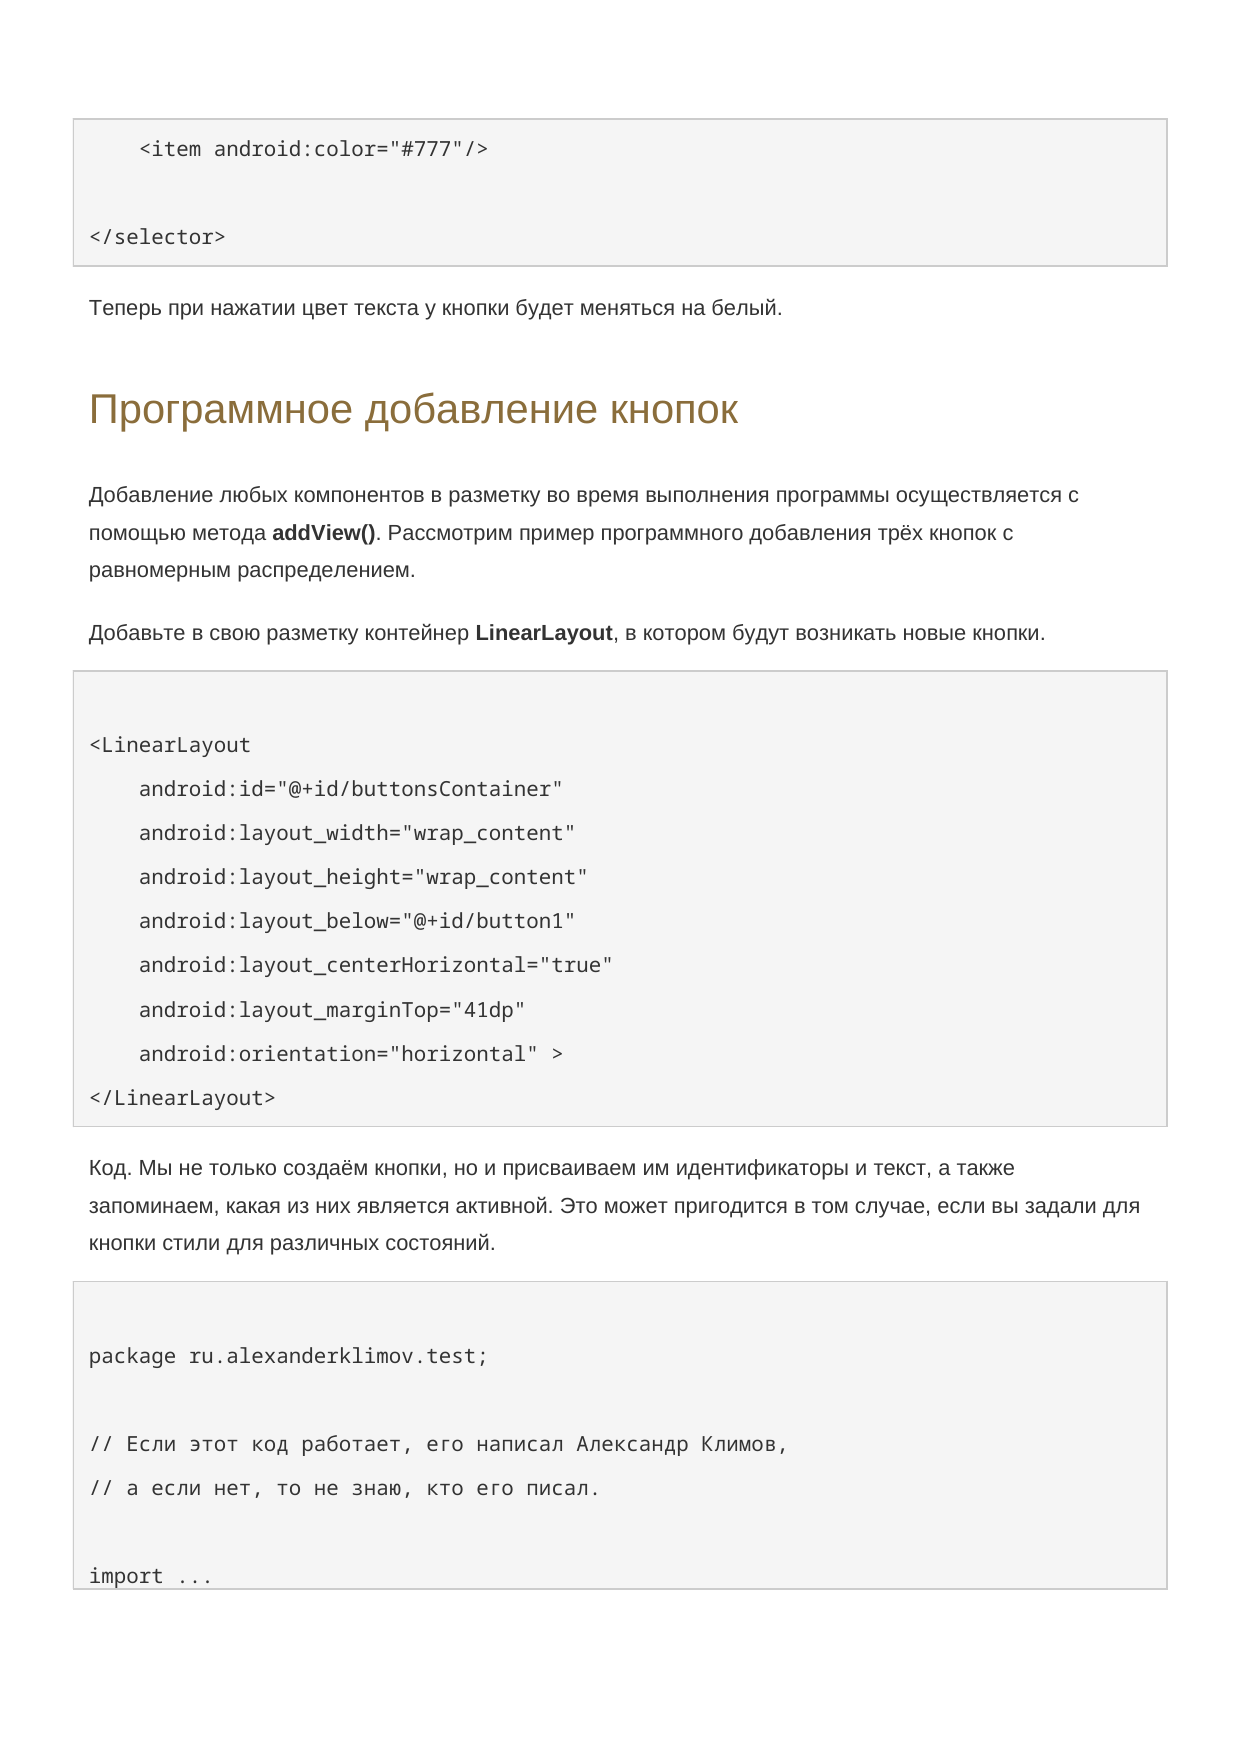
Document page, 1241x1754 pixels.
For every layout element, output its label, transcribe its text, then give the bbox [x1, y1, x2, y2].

text android:id="@+id/buttonsContainer" [74, 758, 1166, 802]
text <item android:color="#777"/> [74, 120, 1166, 162]
text <LinearLayout [74, 714, 1166, 758]
text import ... [74, 1545, 1166, 1588]
text android:orientation="horizontal" > [74, 1023, 1166, 1067]
text package ru.alexanderklimov.test; [74, 1324, 1166, 1369]
text </selector> [74, 206, 1166, 265]
text android:layout_marginTop="41dp" [74, 978, 1166, 1023]
text Добавьте в свою разметку контейнер LinearLayout, в котором будут возникать новые кнопки. [89, 608, 1152, 645]
text // Если этот код работает, его написал Александр Климов, [74, 1413, 1166, 1457]
text android:layout_centerHorizontal="true" [74, 934, 1166, 978]
text // а если нет, то не знаю, кто его писал. [74, 1457, 1166, 1501]
text android:layout_width="wrap_content" [74, 802, 1166, 846]
text android:layout_height="wrap_content" [74, 846, 1166, 890]
text Программное добавление кнопок [89, 358, 1152, 433]
text Добавление любых компонентов в разметку во время выполнения программы осуществляется с помощью метода addView(). Рассмотрим пример программного добавления трёх кнопок с равномерным распределением. [89, 470, 1152, 583]
text </LinearLayout> [74, 1067, 1166, 1126]
text Теперь при нажатии цвет текста у кнопки будет меняться на белый. [89, 283, 1152, 320]
text android:layout_below="@+id/button1" [74, 890, 1166, 934]
text Код. Мы не только создаём кнопки, но и присваиваем им идентификаторы и текст, а также запоминаем, какая из них является активной. Это может пригодится в том случае, если вы задали для кнопки стили для различных состояний. [89, 1143, 1152, 1256]
